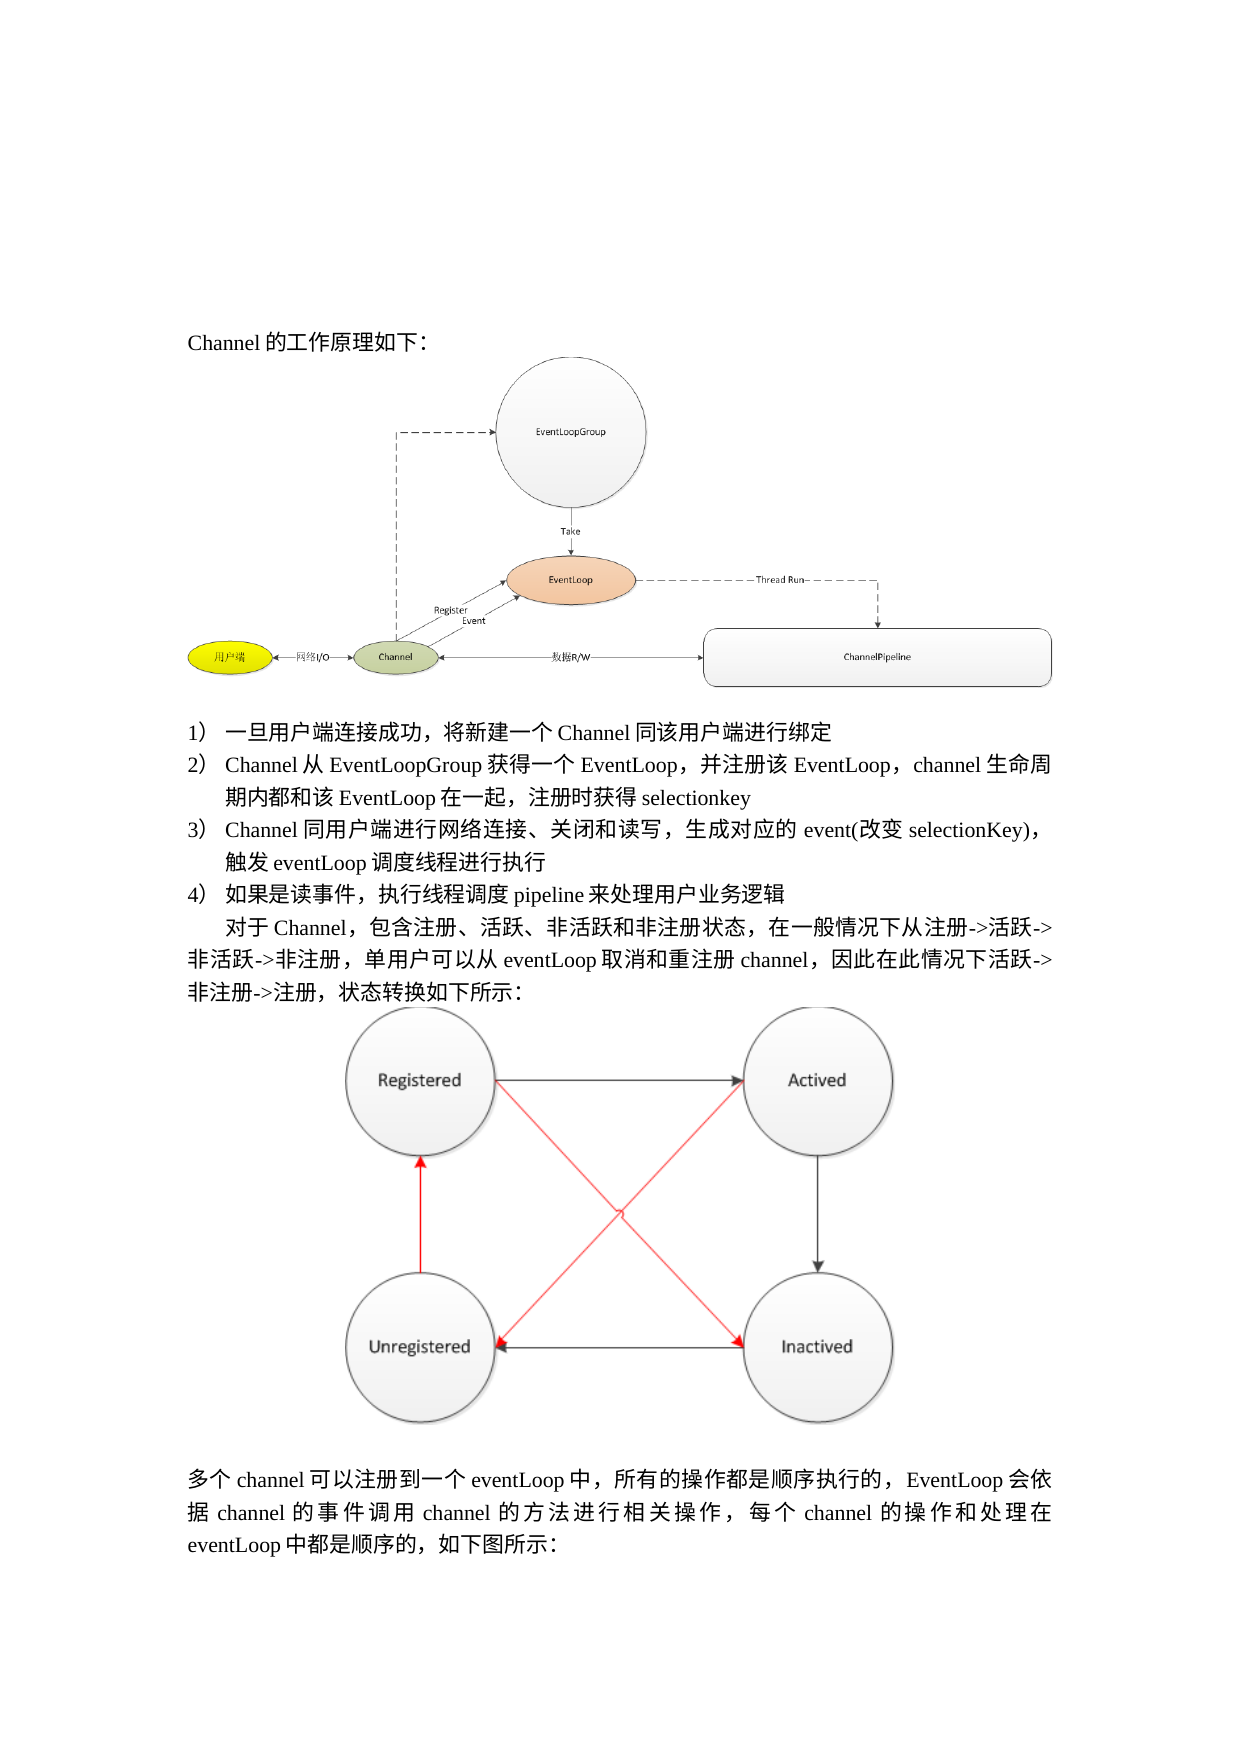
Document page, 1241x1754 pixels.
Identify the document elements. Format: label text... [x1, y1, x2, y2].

text 多个channel可以注册到一个eventLoop中，所有的操作都是顺序执行的，EventLoop会依据channel的事件调用channel的方法进行相关操作，每个channel的操作和处理在eventLoop中都是顺序的，如下图所示： [187, 1462, 1053, 1559]
text Channel的工作原理如下： [187, 324, 1053, 357]
list Channel同用户端进行网络连接、关闭和读写，生成对应的event(改变selectionKey)，触发eventLoop调度线程进行执行 [187, 812, 1053, 877]
picture [187, 357, 1053, 688]
list 如果是读事件，执行线程调度pipeline来处理用户业务逻辑 [187, 877, 1053, 909]
picture [345, 1007, 896, 1425]
list Channel从EventLoopGroup获得一个EventLoop，并注册该EventLoop，channel生命周期内都和该EventLoop在一起，注册时获得selectionkey [187, 747, 1053, 812]
text 对于Channel，包含注册、活跃、非活跃和非注册状态，在一般情况下从注册->活跃->非活跃->非注册，单用户可以从eventLoop取消和重注册channel，因此在此情况下活跃->非注册->注册，状态转换如下所示： [187, 909, 1053, 1007]
list 一旦用户端连接成功，将新建一个Channel同该用户端进行绑定 [187, 714, 1053, 747]
